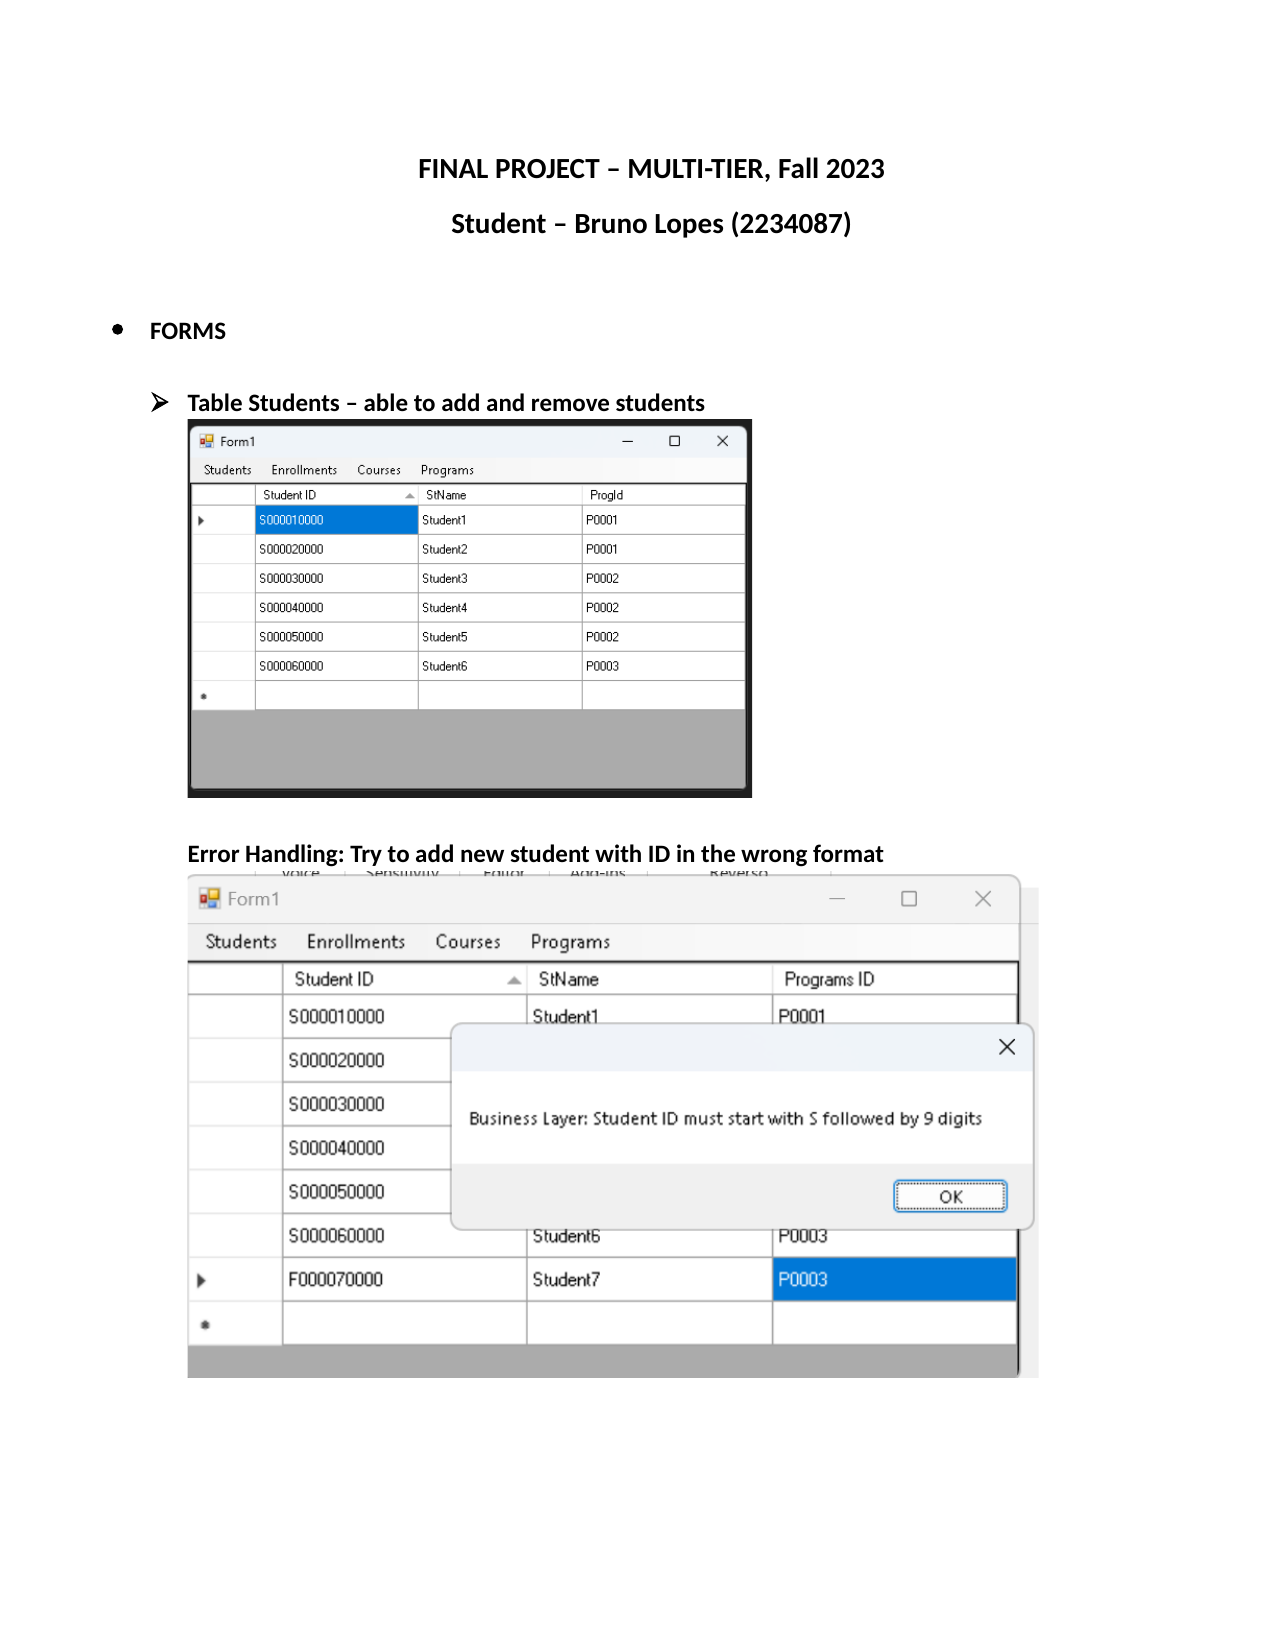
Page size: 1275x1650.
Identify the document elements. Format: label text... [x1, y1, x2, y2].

text Student – Bruno Lopes (2234087) [75, 205, 1228, 241]
list FORMS [112, 315, 1228, 346]
picture [187, 871, 1039, 1378]
list Error Handling: Try to add new student with ID in the wrong format [187, 838, 1228, 869]
text FINAL PROJECT – MULTI-TIER, Fall 2023 [75, 150, 1228, 186]
list Table Students – able to add and remove students [150, 387, 1228, 417]
picture [187, 419, 753, 798]
